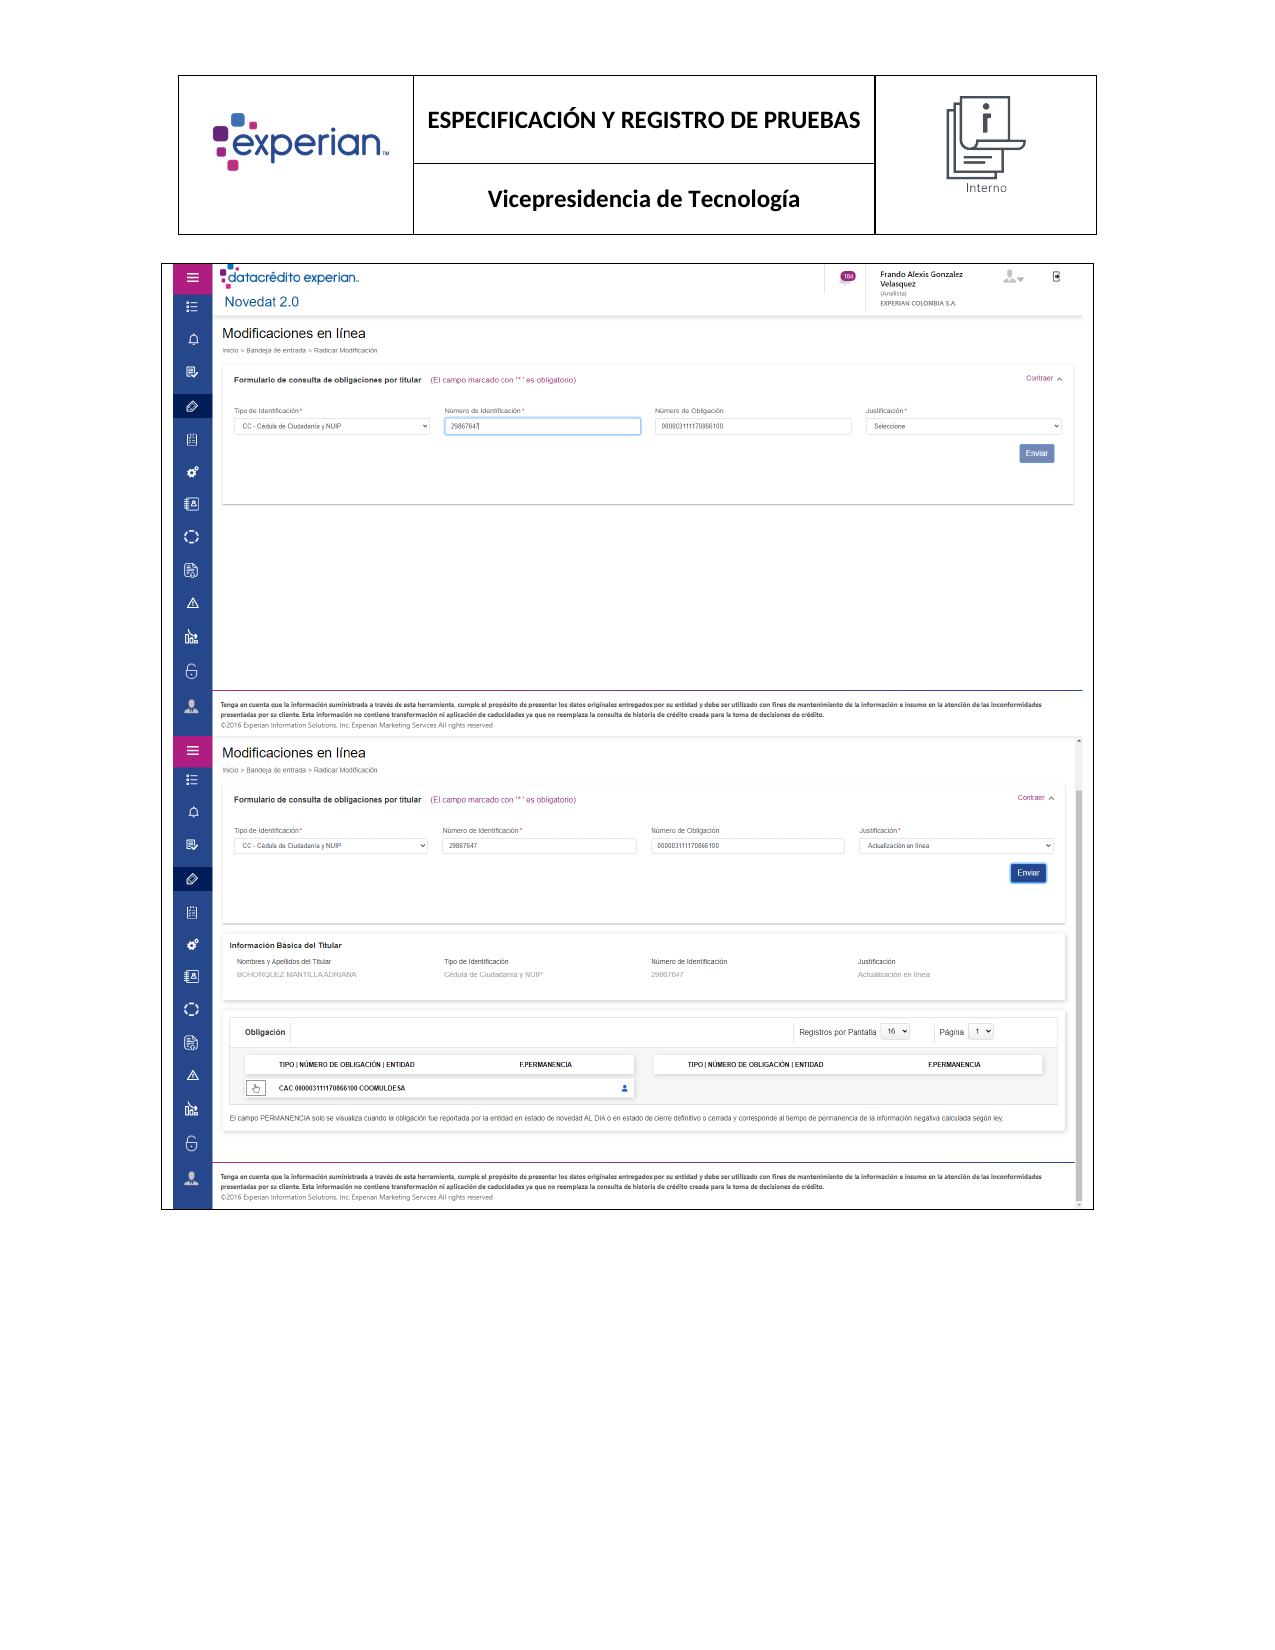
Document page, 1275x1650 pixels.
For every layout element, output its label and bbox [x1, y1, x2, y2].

table_cell [162, 264, 173, 1209]
picture [173, 264, 1083, 1209]
picture [946, 91, 1026, 193]
table_cell [1083, 264, 1093, 1209]
picture [191, 91, 401, 192]
